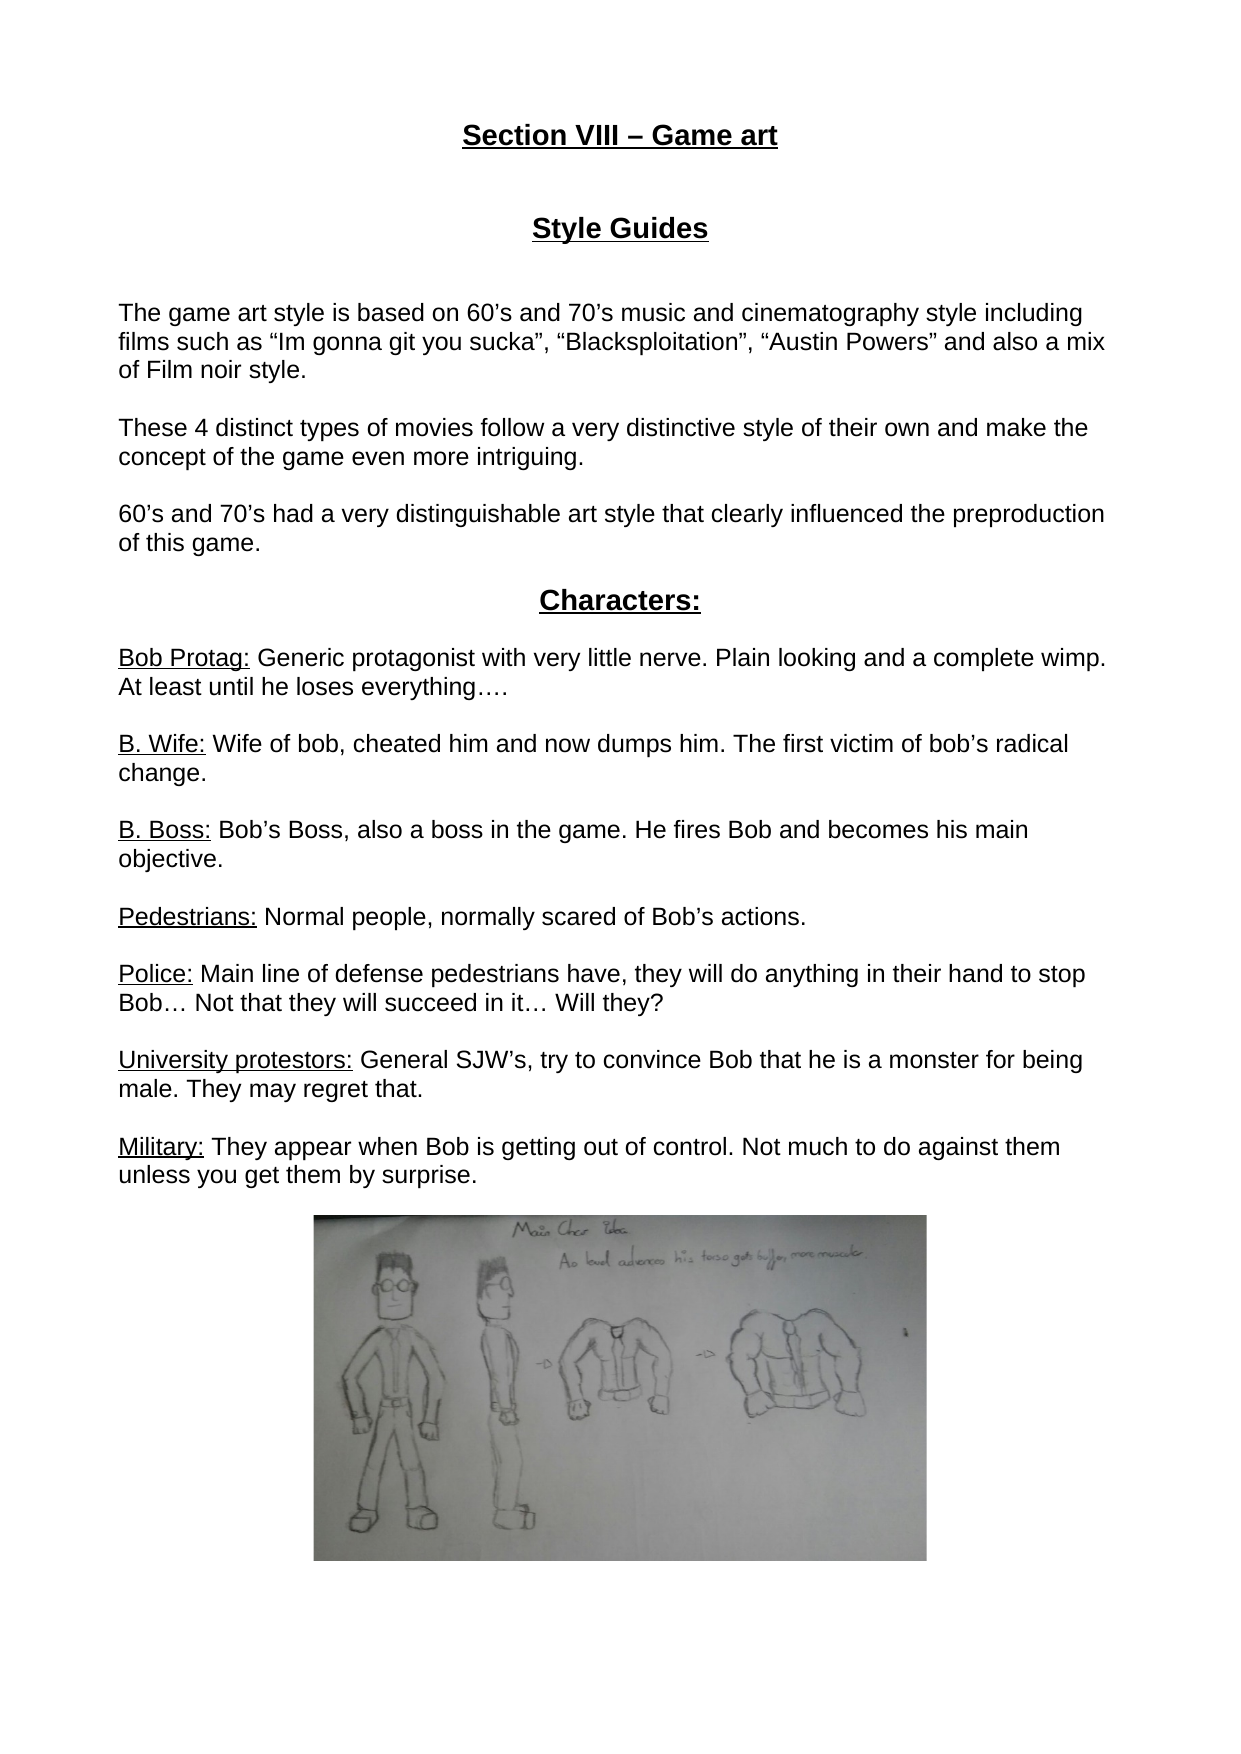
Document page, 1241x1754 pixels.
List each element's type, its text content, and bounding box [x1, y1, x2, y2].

text Pedestrians: Normal people, normally scared of Bob’s actions. [118, 902, 1122, 930]
text University protestors: General SJW’s, try to convince Bob that he is a monster for being male. They may regret that. [118, 1045, 1122, 1103]
text The game art style is based on 60’s and 70’s music and cinematography style including films such as “Im gonna git you sucka”, “Blacksploitation”, “Austin Powers” and also a mix of Film noir style. [118, 298, 1122, 384]
text Characters: [118, 583, 1122, 616]
text B. Wife: Wife of bob, cheated him and now dumps him. The first victim of bob’s radical change. [118, 729, 1122, 787]
text Police: Main line of defense pedestrians have, they will do anything in their hand to stop Bob… Not that they will succeed in it… Will they? [118, 959, 1122, 1017]
picture [313, 1215, 927, 1561]
text Style Guides [118, 212, 1122, 245]
text Military: They appear when Bob is getting out of control. Not much to do against them unless you get them by surprise. [118, 1132, 1122, 1189]
text These 4 distinct types of movies follow a very distinctive style of their own and make the concept of the game even more intriguing. [118, 413, 1122, 470]
text Section VIII – Game art [118, 118, 1122, 152]
text Bob Protag: Generic protagonist with very little nerve. Plain looking and a complete wimp. At least until he loses everything…. [118, 643, 1122, 700]
text B. Boss: Bob’s Boss, also a boss in the game. He fires Bob and becomes his main objective. [118, 815, 1122, 873]
text 60’s and 70’s had a very distinguishable art style that clearly influenced the preproduction of this game. [118, 499, 1122, 557]
